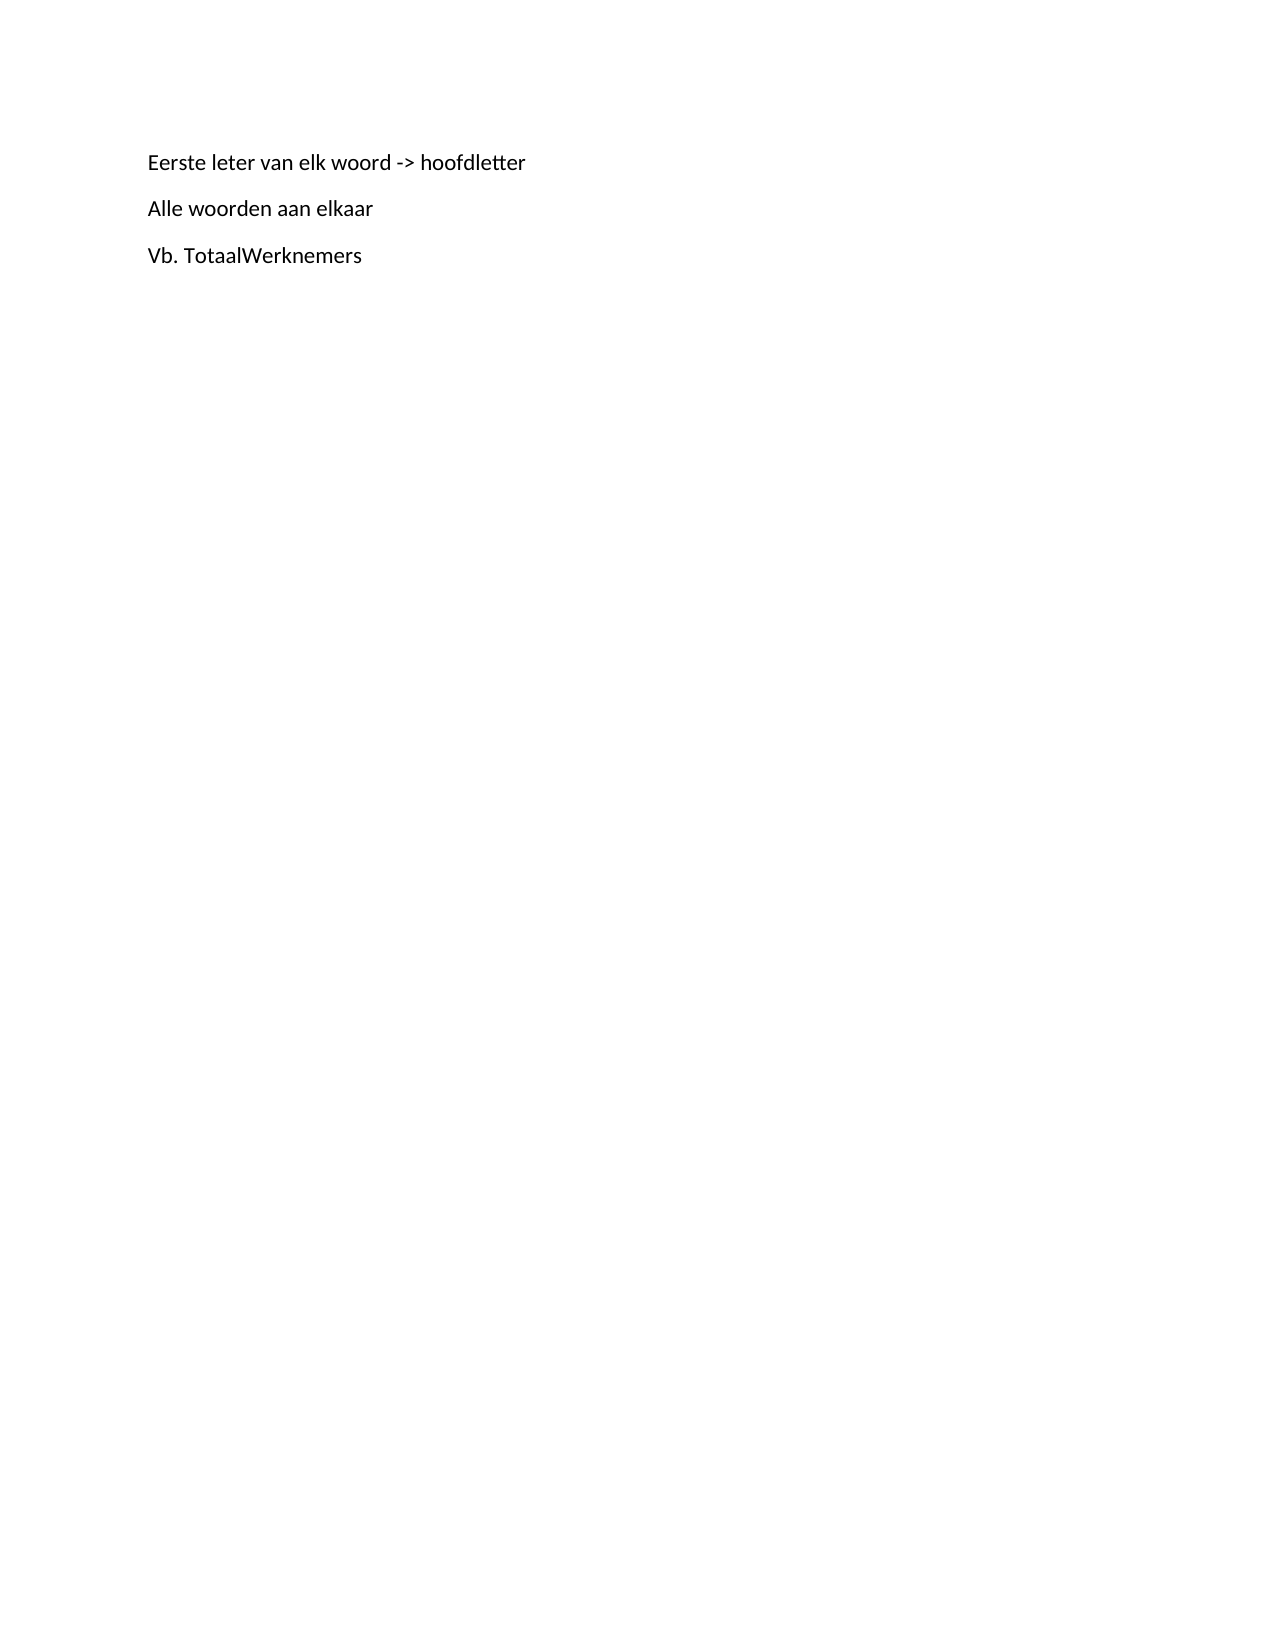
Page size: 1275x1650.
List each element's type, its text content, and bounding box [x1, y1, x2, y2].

text Alle woorden aan elkaar [148, 194, 1127, 222]
text Vb. TotaalWerknemers [148, 241, 1127, 269]
text Eerste leter van elk woord -> hoofdletter [148, 148, 1127, 176]
